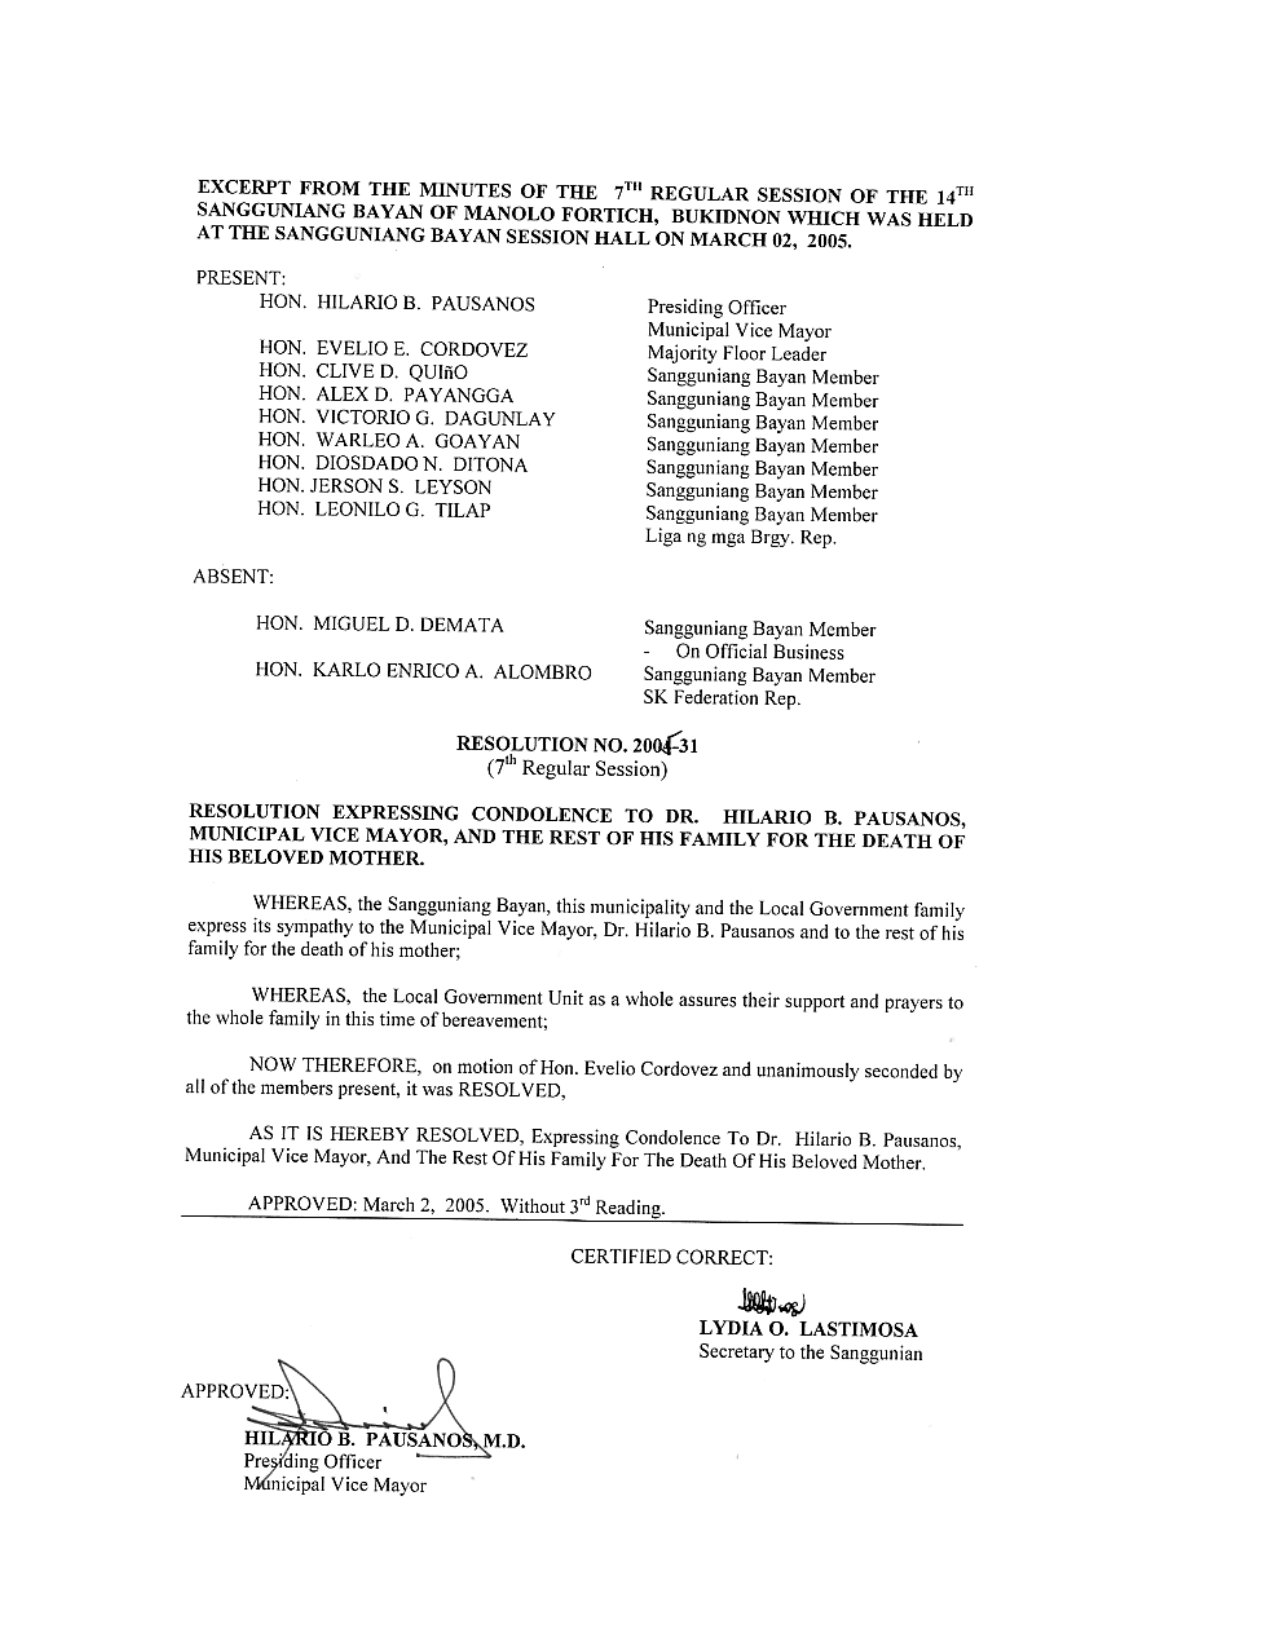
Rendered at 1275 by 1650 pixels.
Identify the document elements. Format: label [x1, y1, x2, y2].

picture [150, 149, 1005, 1500]
